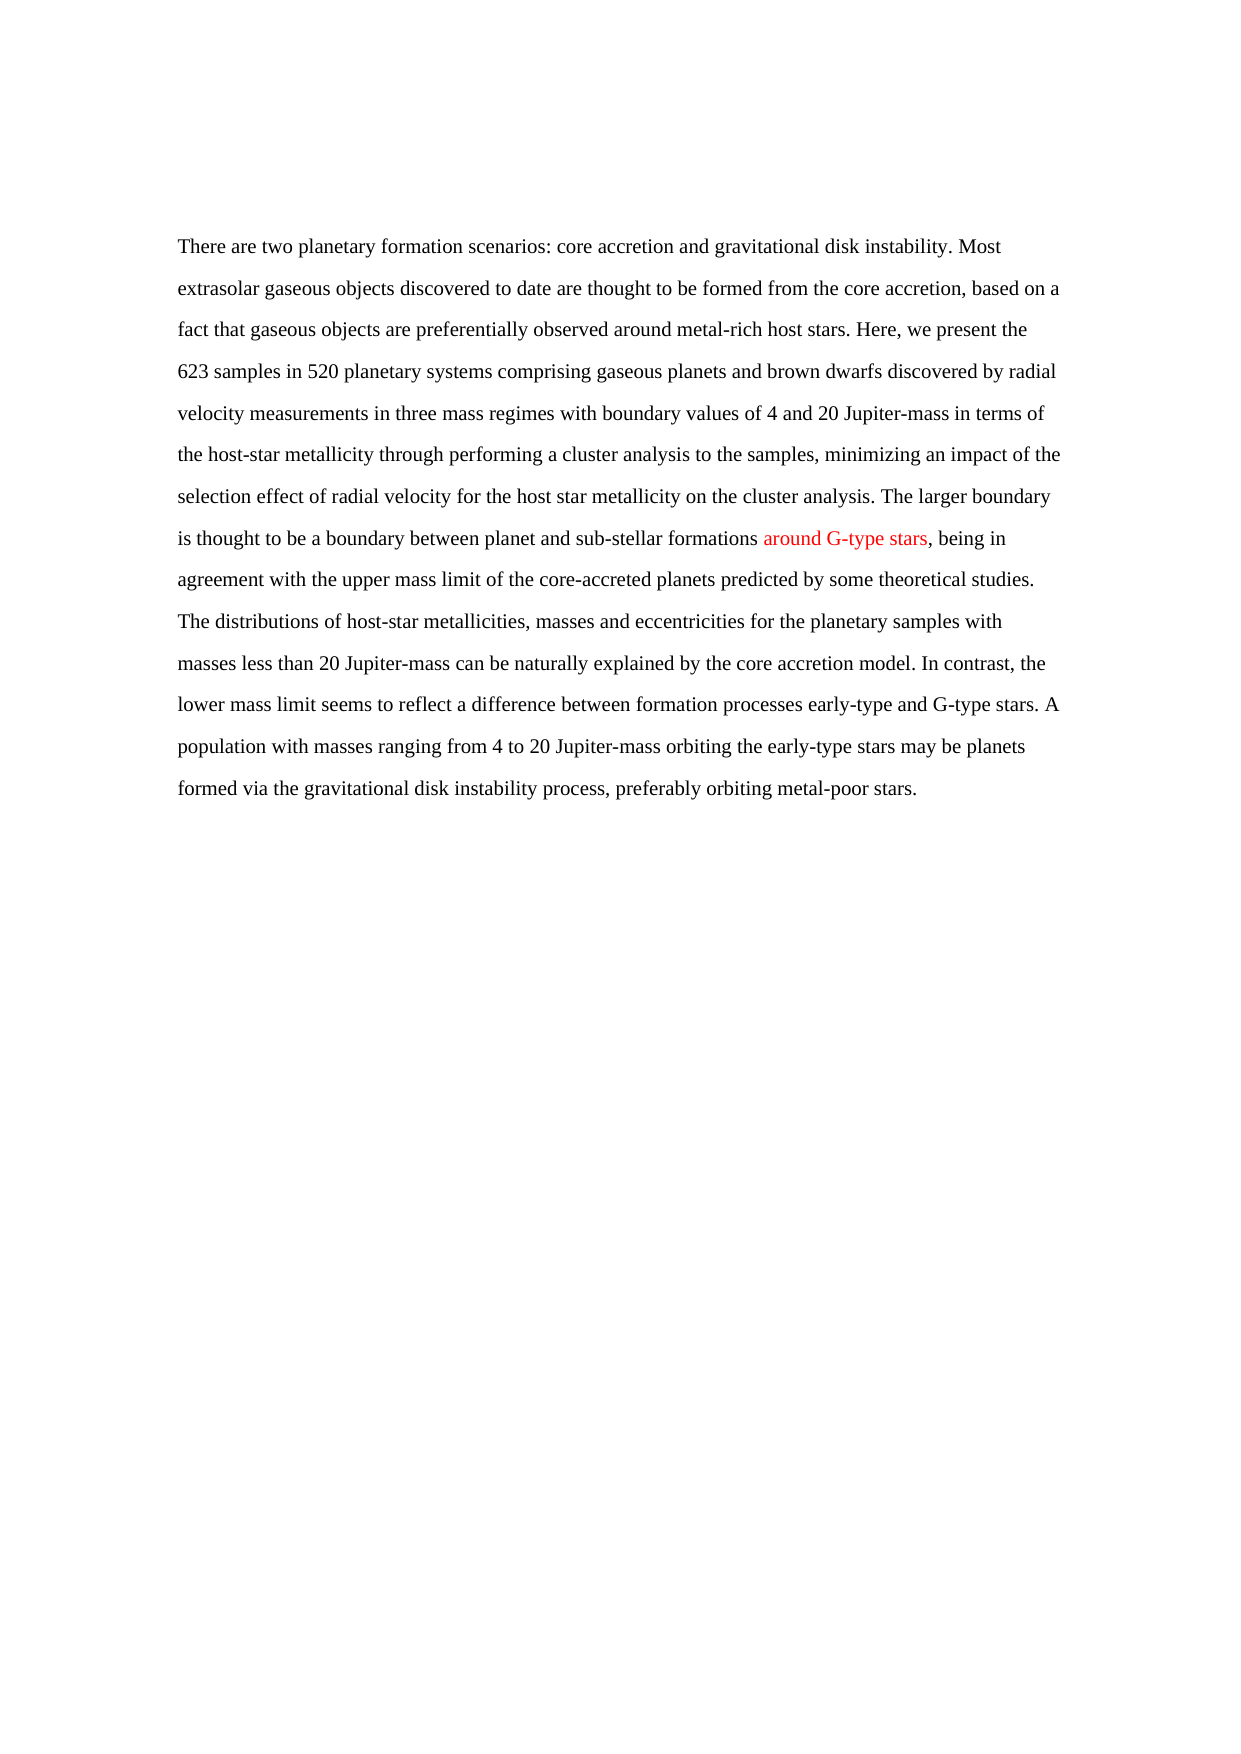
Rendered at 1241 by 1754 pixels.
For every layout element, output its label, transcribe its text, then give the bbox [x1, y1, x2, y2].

text There are two planetary formation scenarios: core accretion and gravitational disk instability. Most extrasolar gaseous objects discovered to date are thought to be formed from the core accretion, based on a fact that gaseous objects are preferentially observed around metal-rich host stars. Here, we present the 623 samples in 520 planetary systems comprising gaseous planets and brown dwarfs discovered by radial velocity measurements in three mass regimes with boundary values of 4 and 20 Jupiter-mass in terms of the host-star metallicity through performing a cluster analysis to the samples, minimizing an impact of the selection effect of radial velocity for the host star metallicity on the cluster analysis. The larger boundary is thought to be a boundary between planet and sub-stellar formations around G-type stars, being in agreement with the upper mass limit of the core-accreted planets predicted by some theoretical studies. The distributions of host-star metallicities, masses and eccentricities for the planetary samples with masses less than 20 Jupiter-mass can be naturally explained by the core accretion model. In contrast, the lower mass limit seems to reflect a difference between formation processes early-type and G-type stars. A population with masses ranging from 4 to 20 Jupiter-mass orbiting the early-type stars may be planets formed via the gravitational disk instability process, preferably orbiting metal-poor stars. [177, 225, 1063, 808]
